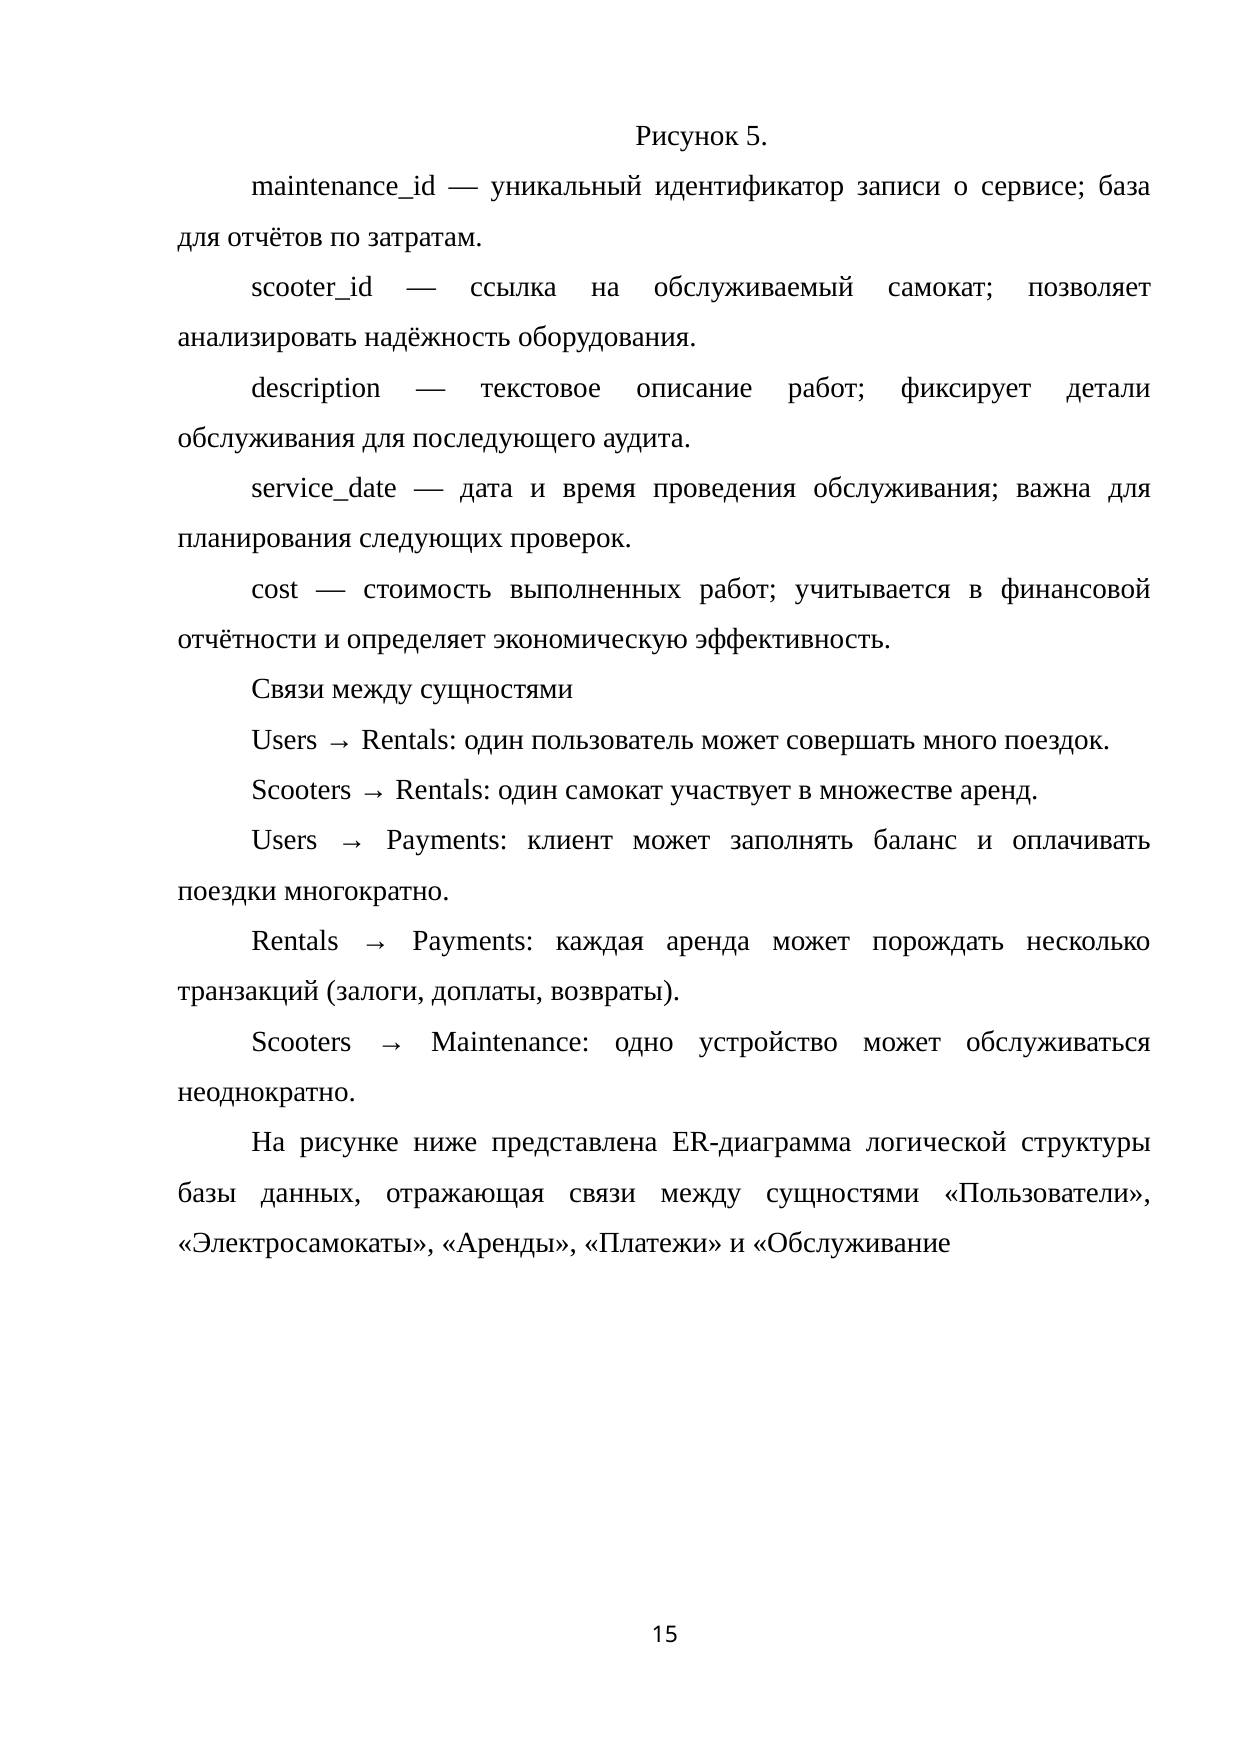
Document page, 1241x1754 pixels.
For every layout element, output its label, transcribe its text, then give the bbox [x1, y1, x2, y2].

text Рисунок 5. [177, 118, 1152, 152]
text scooter_id — ссылка на обслуживаемый самокат; позволяет анализировать надёжность оборудования. [177, 269, 1152, 353]
text Users → Rentals: один пользователь может совершать много поездок. [177, 722, 1152, 755]
text maintenance_id — уникальный идентификатор записи о сервисе; база для отчётов по затратам. [177, 168, 1152, 252]
text Scooters → Rentals: один самокат участвует в множестве аренд. [177, 772, 1152, 806]
text Rentals → Payments: каждая аренда может порождать несколько транзакций (залоги, доплаты, возвраты). [177, 923, 1152, 1007]
text На рисунке ниже представлена ER-диаграмма логической структуры базы данных, отражающая связи между сущностями «Пользователи», «Электросамокаты», «Аренды», «Платежи» и «Обслуживание [177, 1124, 1152, 1258]
text Users → Payments: клиент может заполнять баланс и оплачивать поездки многократно. [177, 822, 1152, 906]
text Scooters → Maintenance: одно устройство может обслуживаться неоднократно. [177, 1024, 1152, 1108]
text service_date — дата и время проведения обслуживания; важна для планирования следующих проверок. [177, 470, 1152, 554]
text description — текстовое описание работ; фиксирует детали обслуживания для последующего аудита. [177, 370, 1152, 453]
text Связи между сущностями [177, 672, 1152, 705]
text cost — стоимость выполненных работ; учитывается в финансовой отчётности и определяет экономическую эффективность. [177, 571, 1152, 655]
